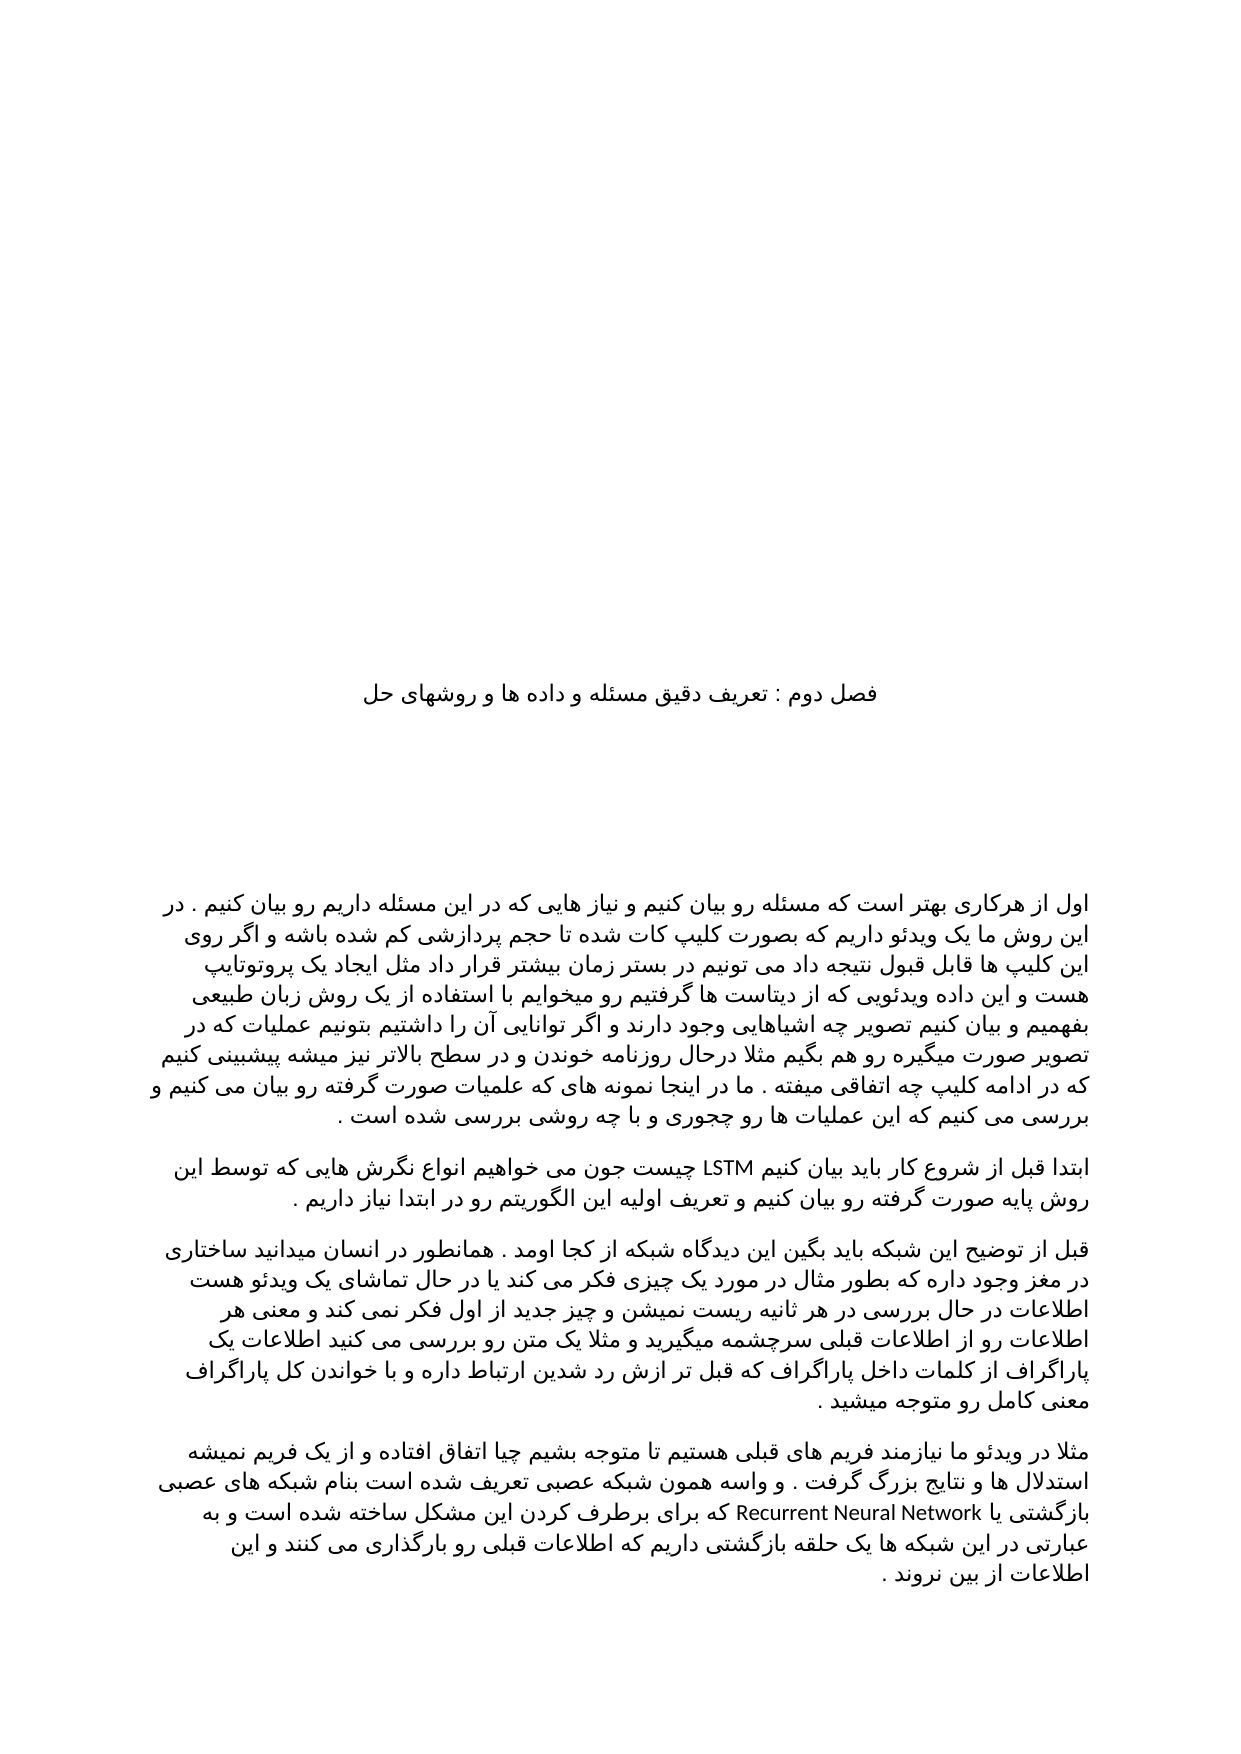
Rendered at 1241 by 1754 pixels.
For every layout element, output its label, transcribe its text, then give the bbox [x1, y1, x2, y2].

text اول از هرکاری بهتر است که مسئله رو بیان کنیم و نیاز هایی که در این مسئله داریم رو بیان کنیم . در این روش ما یک ویدئو داریم که بصورت کلیپ کات شده تا حجم پردازشی کم شده باشه و اگر روی این کلیپ ها قابل قبول نتیجه داد می تونیم در بستر زمان بیشتر قرار داد مثل ایجاد یک پروتوتایپ هست و این داده ویدئویی که از دیتاست ها گرفتیم رو میخوایم با استفاده از یک روش زبان طبیعی بفهمیم و بیان کنیم تصویر چه اشیاهایی وجود دارند و اگر توانایی آن را داشتیم بتونیم عملیات که در تصویر صورت میگیره رو هم بگیم مثلا درحال روزنامه خوندن و در سطح بالاتر نیز میشه پیشبینی کنیم که در ادامه کلیپ چه اتفاقی میفته . ما در اینجا نمونه های که علمیات صورت گرفته رو بیان می کنیم و بررسی می کنیم که این عملیات ها رو چجوری و با چه روشی بررسی شده است . [150, 890, 1090, 1128]
text فصل دوم : تعریف دقیق مسئله و داده ها و روشهای حل [150, 680, 1090, 707]
text قبل از توضیح این شبکه باید بگین این دیدگاه شبکه از کجا اومد . همانطور در انسان میدانید ساختاری در مغز وجود داره که بطور مثال در مورد یک چیزی فکر می کند یا در حال تماشای یک ویدئو هست اطلاعات در حال بررسی در هر ثانیه ریست نمیشن و چیز جدید از اول فکر نمی کند و معنی هر اطلاعات رو از اطلاعات قبلی سرچشمه میگیرید و مثلا یک متن رو بررسی می کنید اطلاعات یک پاراگراف از کلمات داخل پاراگراف که قبل تر ازش رد شدین ارتباط داره و با خواندن کل پاراگراف معنی کامل رو متوجه میشید . [150, 1236, 1090, 1413]
text مثلا در ویدئو ما نیازمند فریم های قبلی هستیم تا متوجه بشیم چیا اتفاق افتاده و از یک فریم نمیشه استدلال ها و نتایج بزرگ گرفت . و واسه همون شبکه عصبی تعریف شده است بنام شبکه های عصبی بازگشتی یا Recurrent Neural Network که برای برطرف کردن این مشکل ساخته شده است و به عبارتی در این شبکه ها یک حلقه بازگشتی داریم که اطلاعات قبلی رو بارگذاری می کنند و این اطلاعات از بین نروند . [150, 1438, 1090, 1587]
text ابتدا قبل از شروع کار باید بیان کنیم LSTM چیست جون می خواهیم انواع نگرش هایی که توسط این روش پایه صورت گرفته رو بیان کنیم و تعریف اولیه این الگوریتم رو در ابتدا نیاز داریم . [150, 1153, 1090, 1211]
